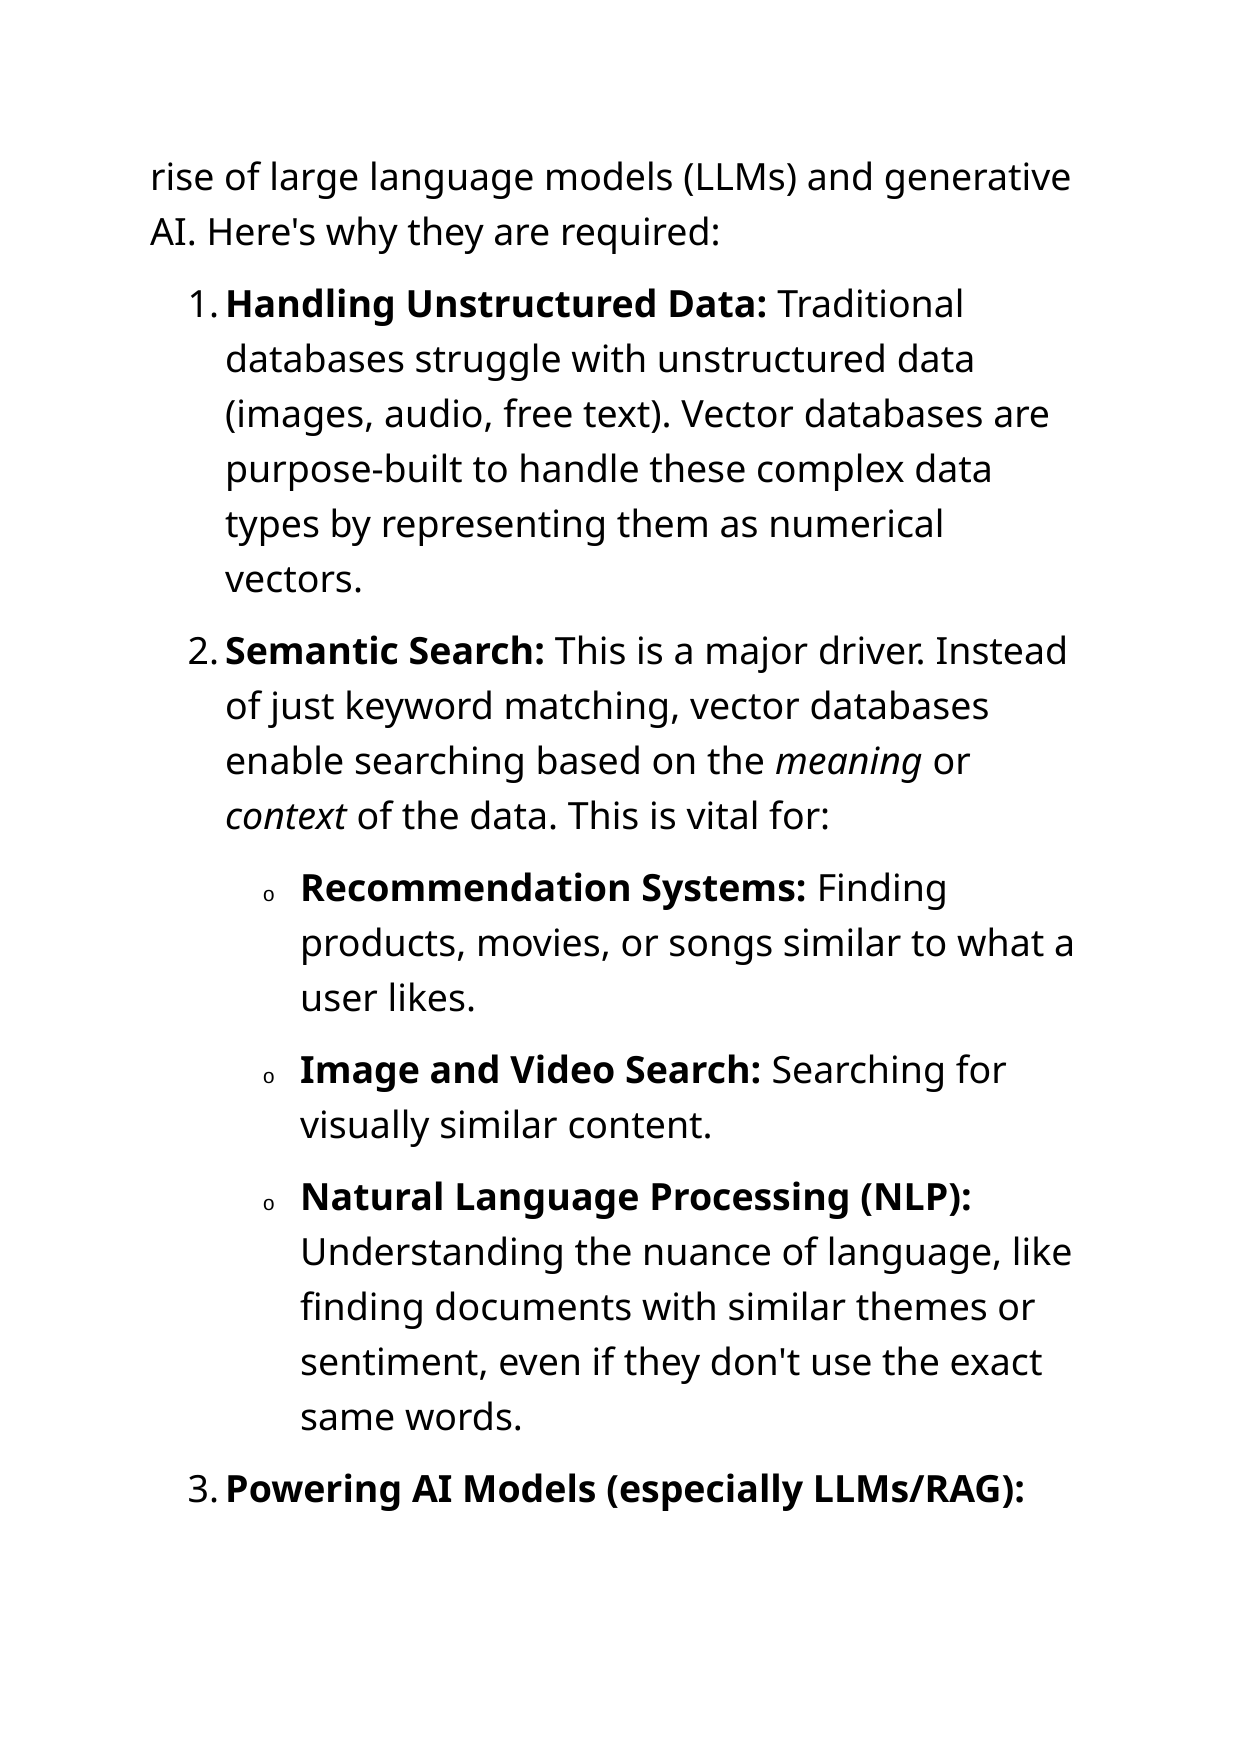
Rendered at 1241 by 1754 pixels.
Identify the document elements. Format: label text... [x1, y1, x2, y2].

list Powering AI Models (especially LLMs/RAG): [187, 1462, 1090, 1513]
list Handling Unstructured Data: Traditional databases struggle with unstructured data (images, audio, free text). Vector databases are purpose-built to handle these complex data types by representing them as numerical vectors. [187, 277, 1090, 603]
list Image and Video Search: Searching for visually similar content. [262, 1043, 1090, 1149]
list Natural Language Processing (NLP): Understanding the nuance of language, like finding documents with similar themes or sentiment, even if they don't use the exact same words. [262, 1170, 1090, 1442]
list Semantic Search: This is a major driver. Instead of just keyword matching, vector databases enable searching based on the meaning or context of the data. This is vital for: [187, 624, 1090, 841]
list Recommendation Systems: Finding products, movies, or songs similar to what a user likes. [262, 861, 1090, 1022]
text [150, 150, 1090, 256]
